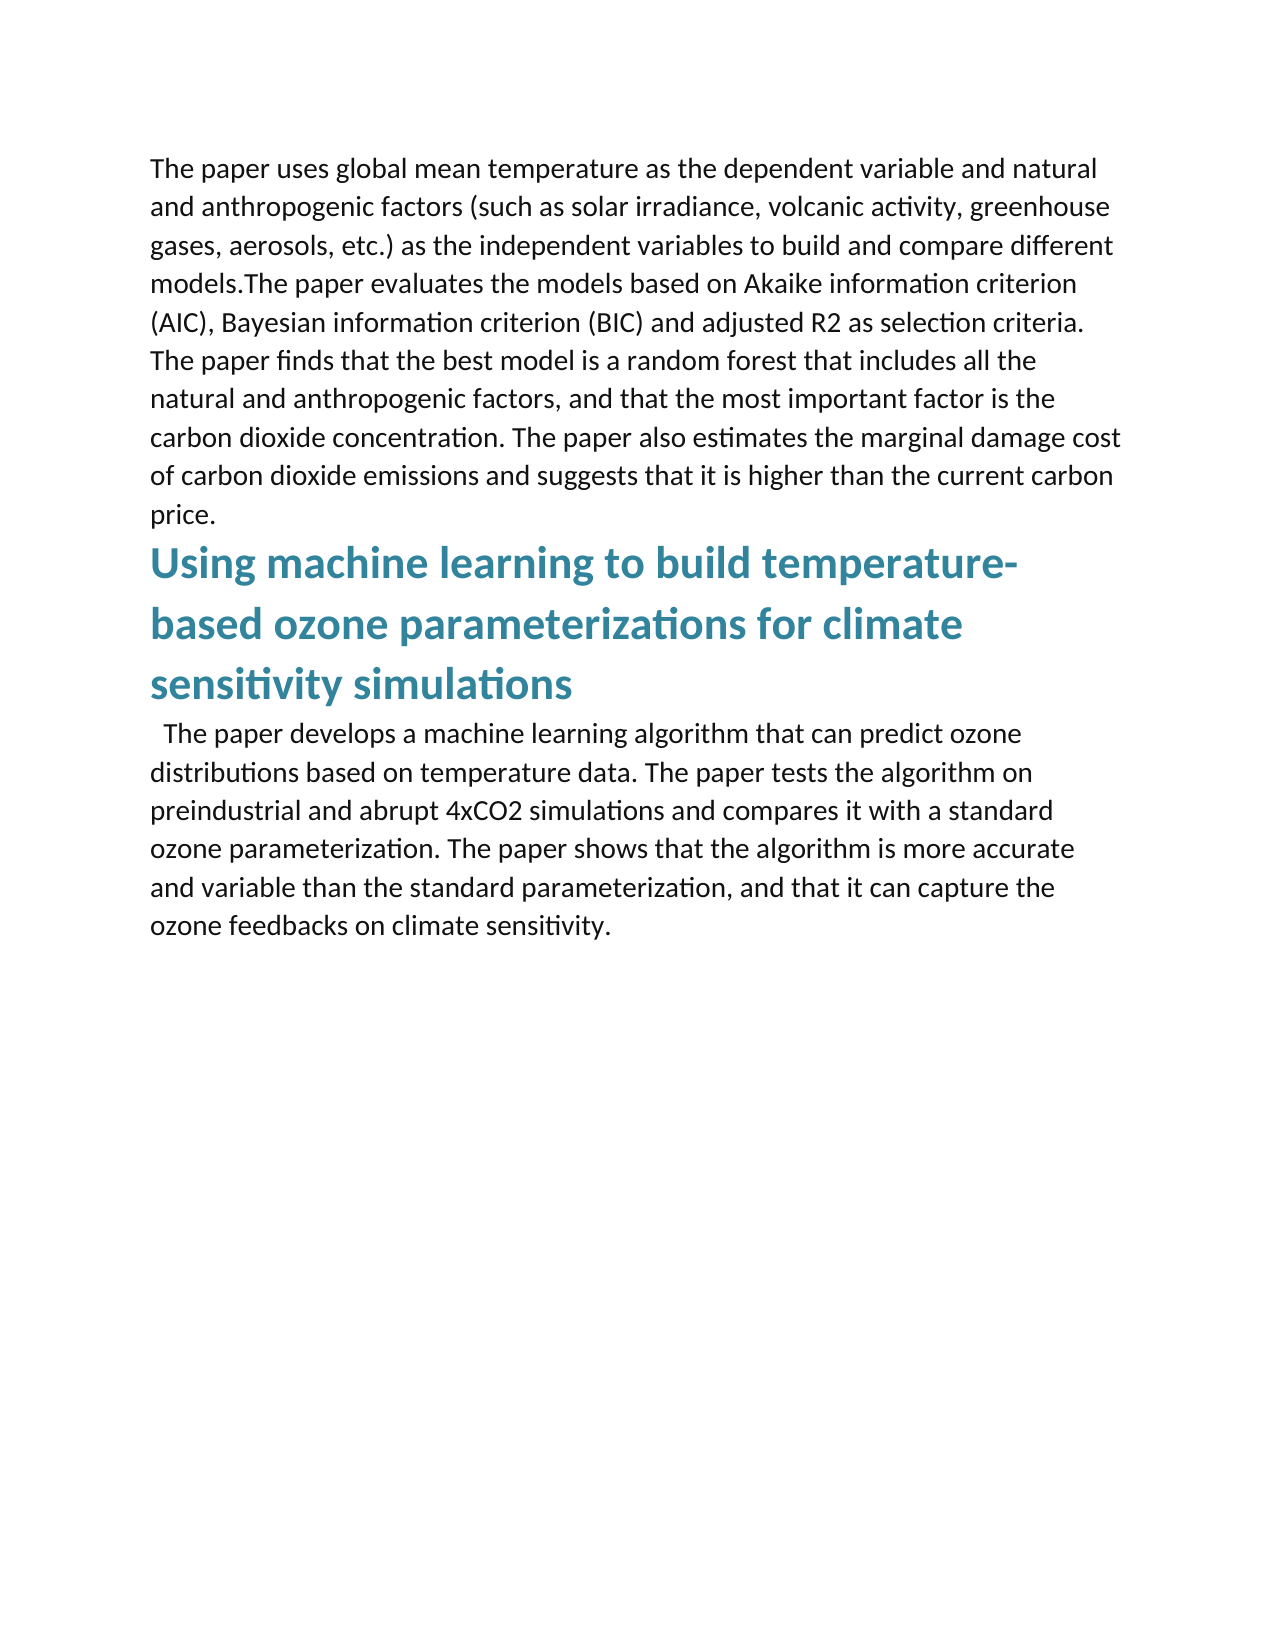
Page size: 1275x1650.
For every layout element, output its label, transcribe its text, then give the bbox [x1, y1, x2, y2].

text Using machine learning to build temperature-based ozone parameterizations for climate sensitivity simulations [150, 534, 1125, 711]
text The paper develops a machine learning algorithm that can predict ozone distributions based on temperature data. The paper tests the algorithm on preindustrial and abrupt 4xCO2 simulations and compares it with a standard ozone parameterization. The paper shows that the algorithm is more accurate and variable than the standard parameterization, and that it can capture the ozone feedbacks on climate sensitivity. [150, 715, 1125, 943]
text The paper uses global mean temperature as the dependent variable and natural and anthropogenic factors (such as solar irradiance, volcanic activity, greenhouse gases, aerosols, etc.) as the independent variables to build and compare different models.The paper evaluates the models based on Akaike information criterion (AIC), Bayesian information criterion (BIC) and adjusted R2 as selection criteria. The paper finds that the best model is a random forest that includes all the natural and anthropogenic factors, and that the most important factor is the carbon dioxide concentration. The paper also estimates the marginal damage cost of carbon dioxide emissions and suggests that it is higher than the current carbon price. [150, 150, 1125, 532]
